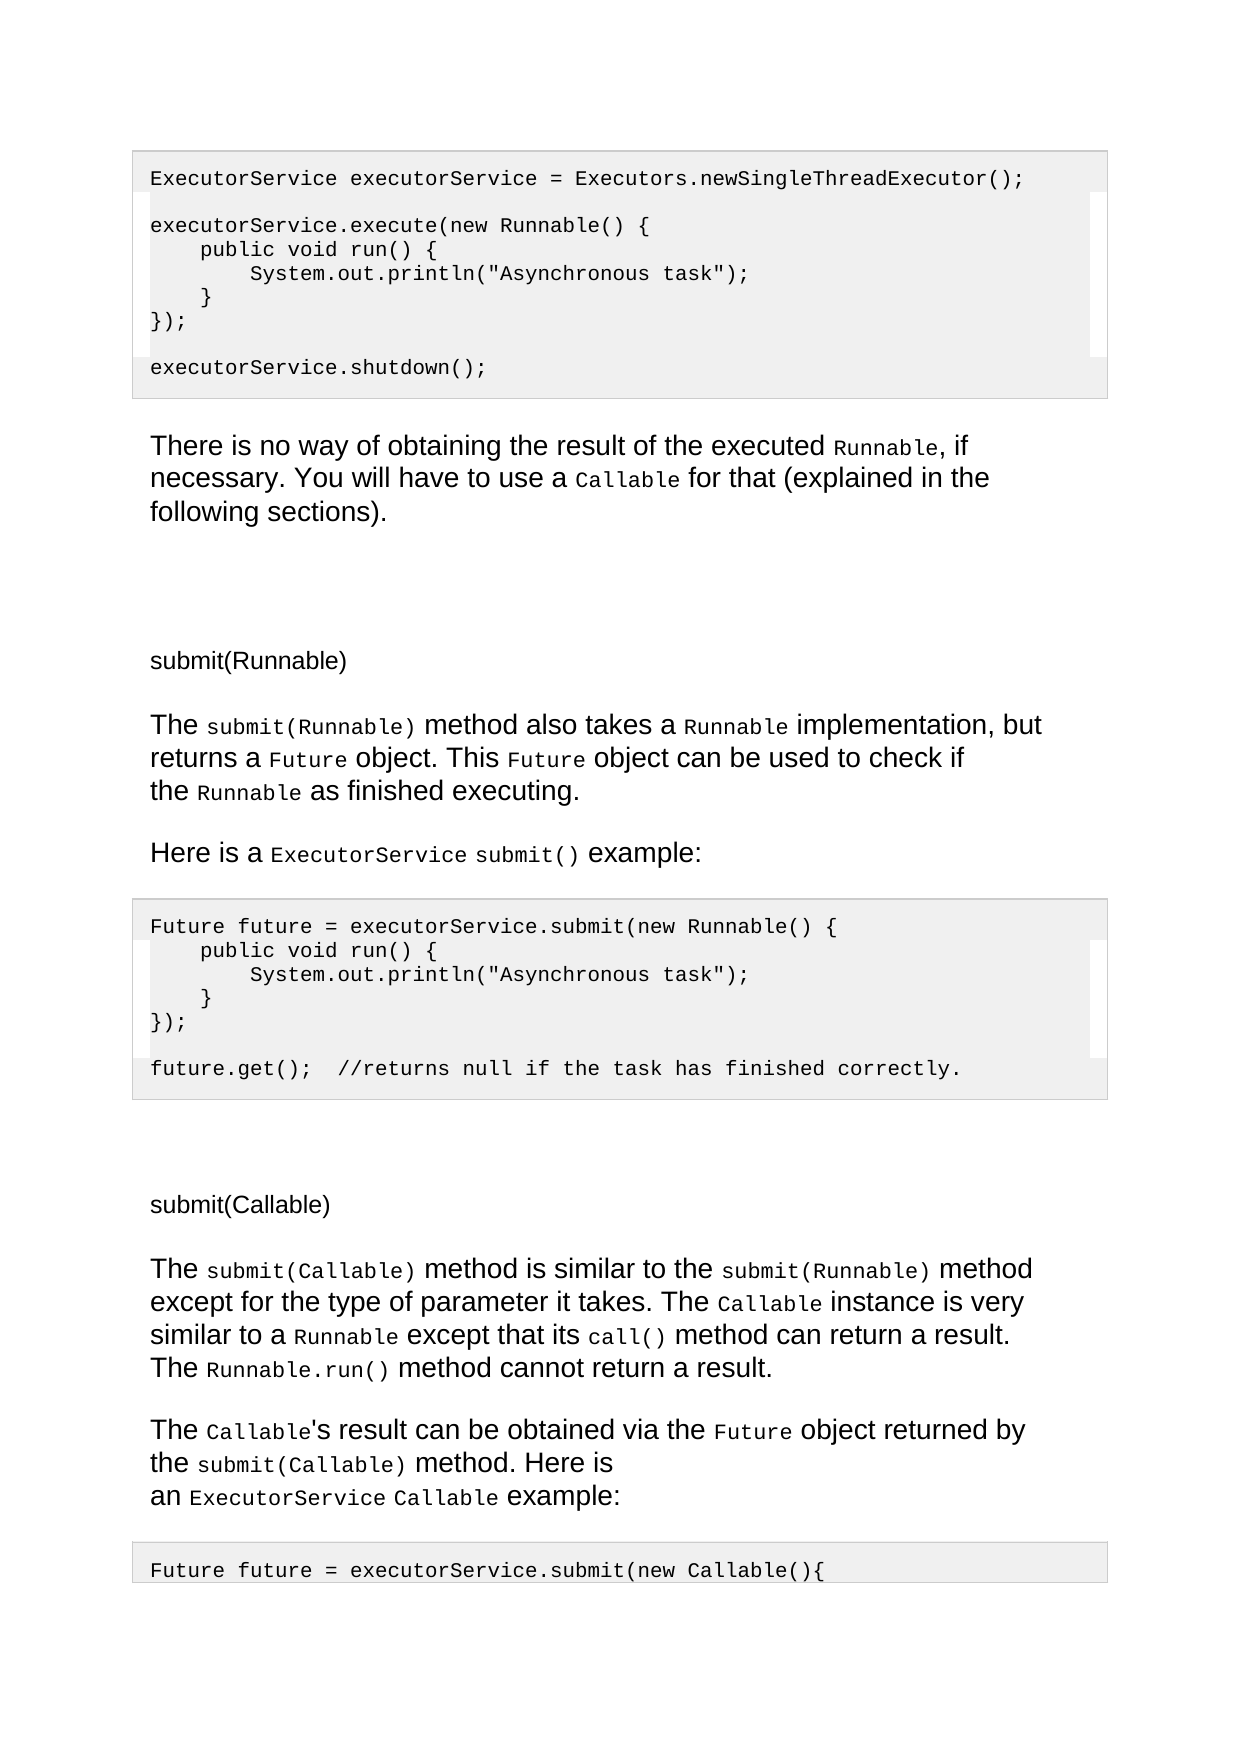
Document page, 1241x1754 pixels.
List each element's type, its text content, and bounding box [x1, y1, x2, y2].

subtitle submit(Callable) [150, 1190, 1090, 1218]
text } [150, 987, 1090, 1011]
text }); [150, 310, 1090, 334]
text future.get(); //returns null if the task has finished correctly. [133, 1040, 1107, 1099]
text executorService.shutdown(); [133, 339, 1107, 398]
text } [150, 286, 1090, 310]
text ExecutorService executorService = Executors.newSingleThreadExecutor(); [133, 152, 1107, 192]
text Future future = executorService.submit(new Runnable() { [133, 900, 1107, 940]
text There is no way of obtaining the result of the executed Runnable, if necessary. You will have to use a Callable for that (explained in the following sections). [150, 428, 1090, 527]
text The submit(Callable) method is similar to the submit(Runnable) method except for the type of parameter it takes. The Callable instance is very similar to a Runnable except that its call() method can return a result. The Runnable.run() method cannot return a result. [150, 1252, 1090, 1384]
text The Callable's result can be obtained via the Future object returned by the submit(Callable) method. Here is an ExecutorService Callable example: [150, 1413, 1090, 1512]
subtitle submit(Runnable) [150, 646, 1090, 674]
text Future future = executorService.submit(new Callable(){ [133, 1543, 1107, 1582]
text }); [150, 1011, 1090, 1035]
text public void run() { [150, 940, 1090, 964]
text System.out.println("Asynchronous task"); [150, 263, 1090, 286]
text public void run() { [150, 239, 1090, 263]
text Here is a ExecutorService submit() example: [150, 836, 1090, 869]
text The submit(Runnable) method also takes a Runnable implementation, but returns a Future object. This Future object can be used to check if the Runnable as finished executing. [150, 708, 1090, 807]
text System.out.println("Asynchronous task"); [150, 964, 1090, 987]
text executorService.execute(new Runnable() { [150, 216, 1090, 239]
